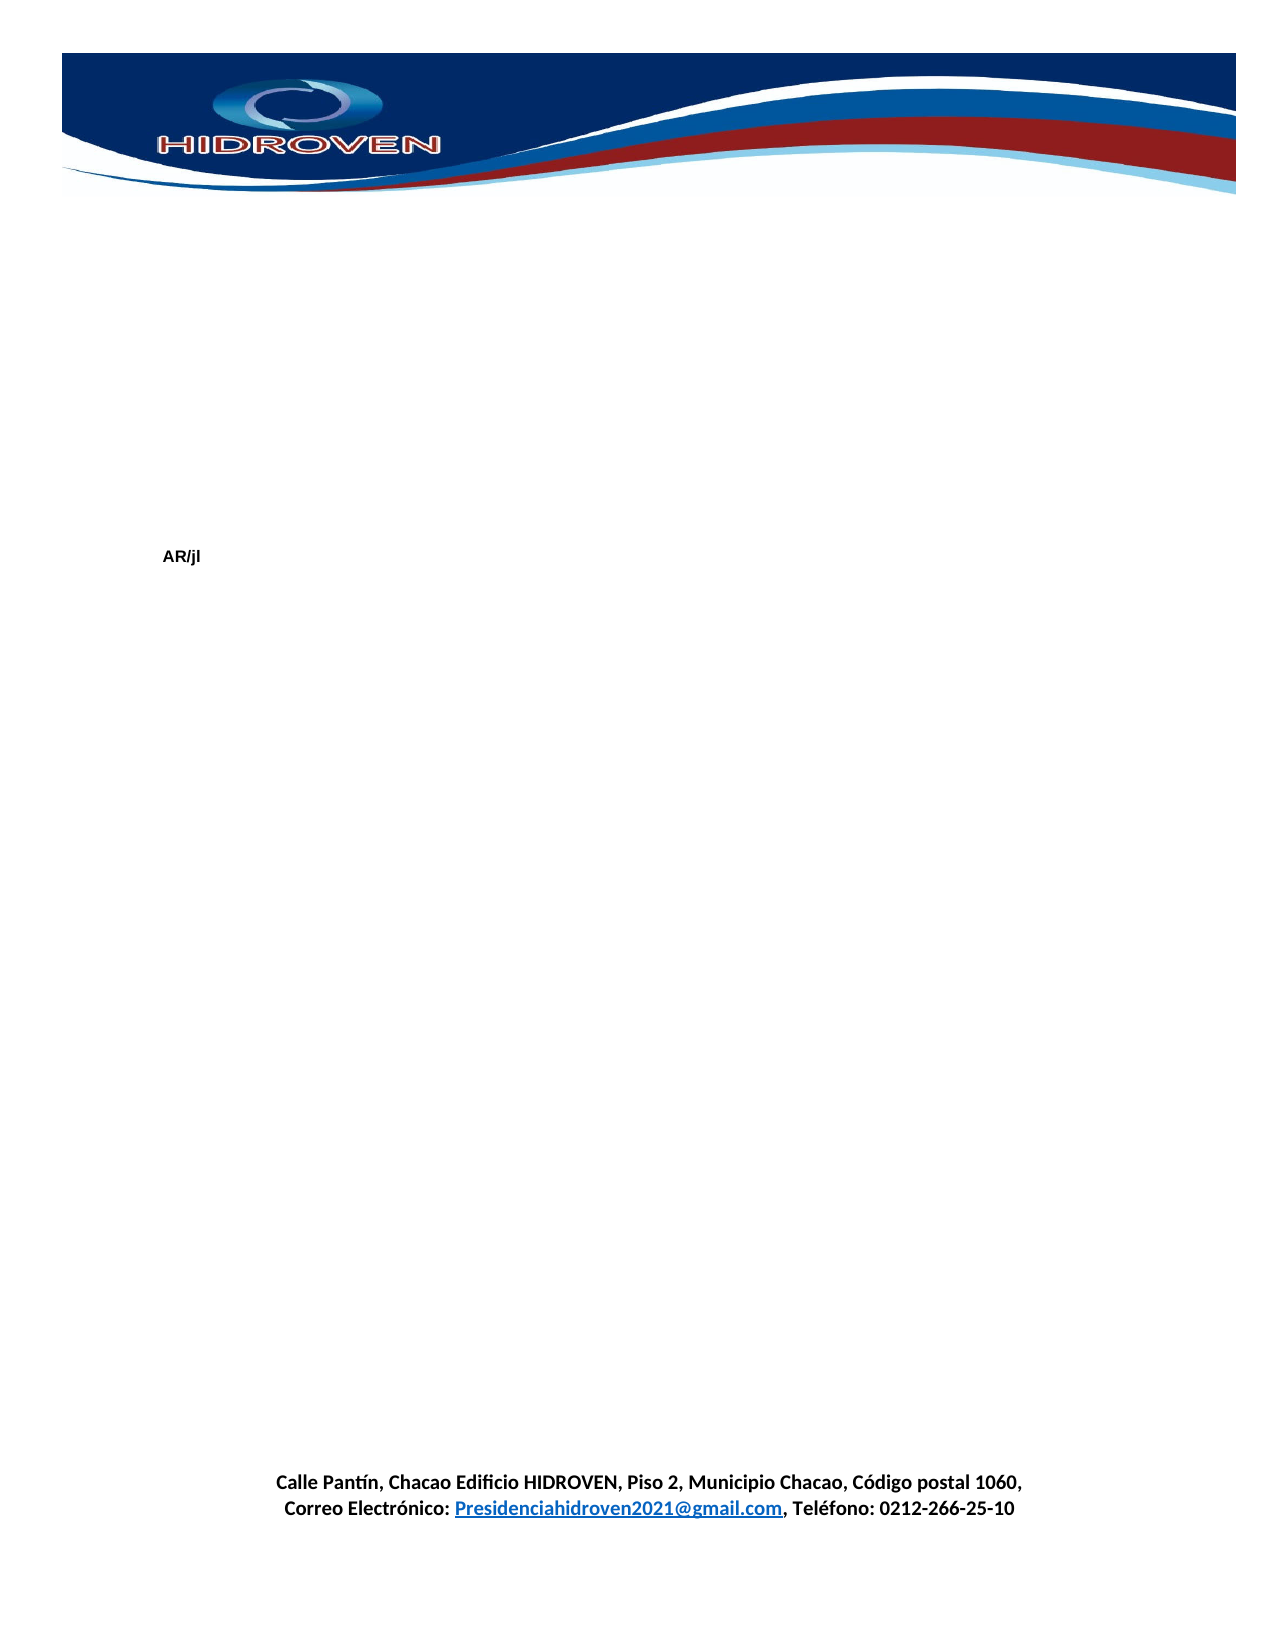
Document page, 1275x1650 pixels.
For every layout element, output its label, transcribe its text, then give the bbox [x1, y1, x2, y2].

text AR/jl [162, 547, 1137, 566]
picture [62, 53, 1238, 202]
